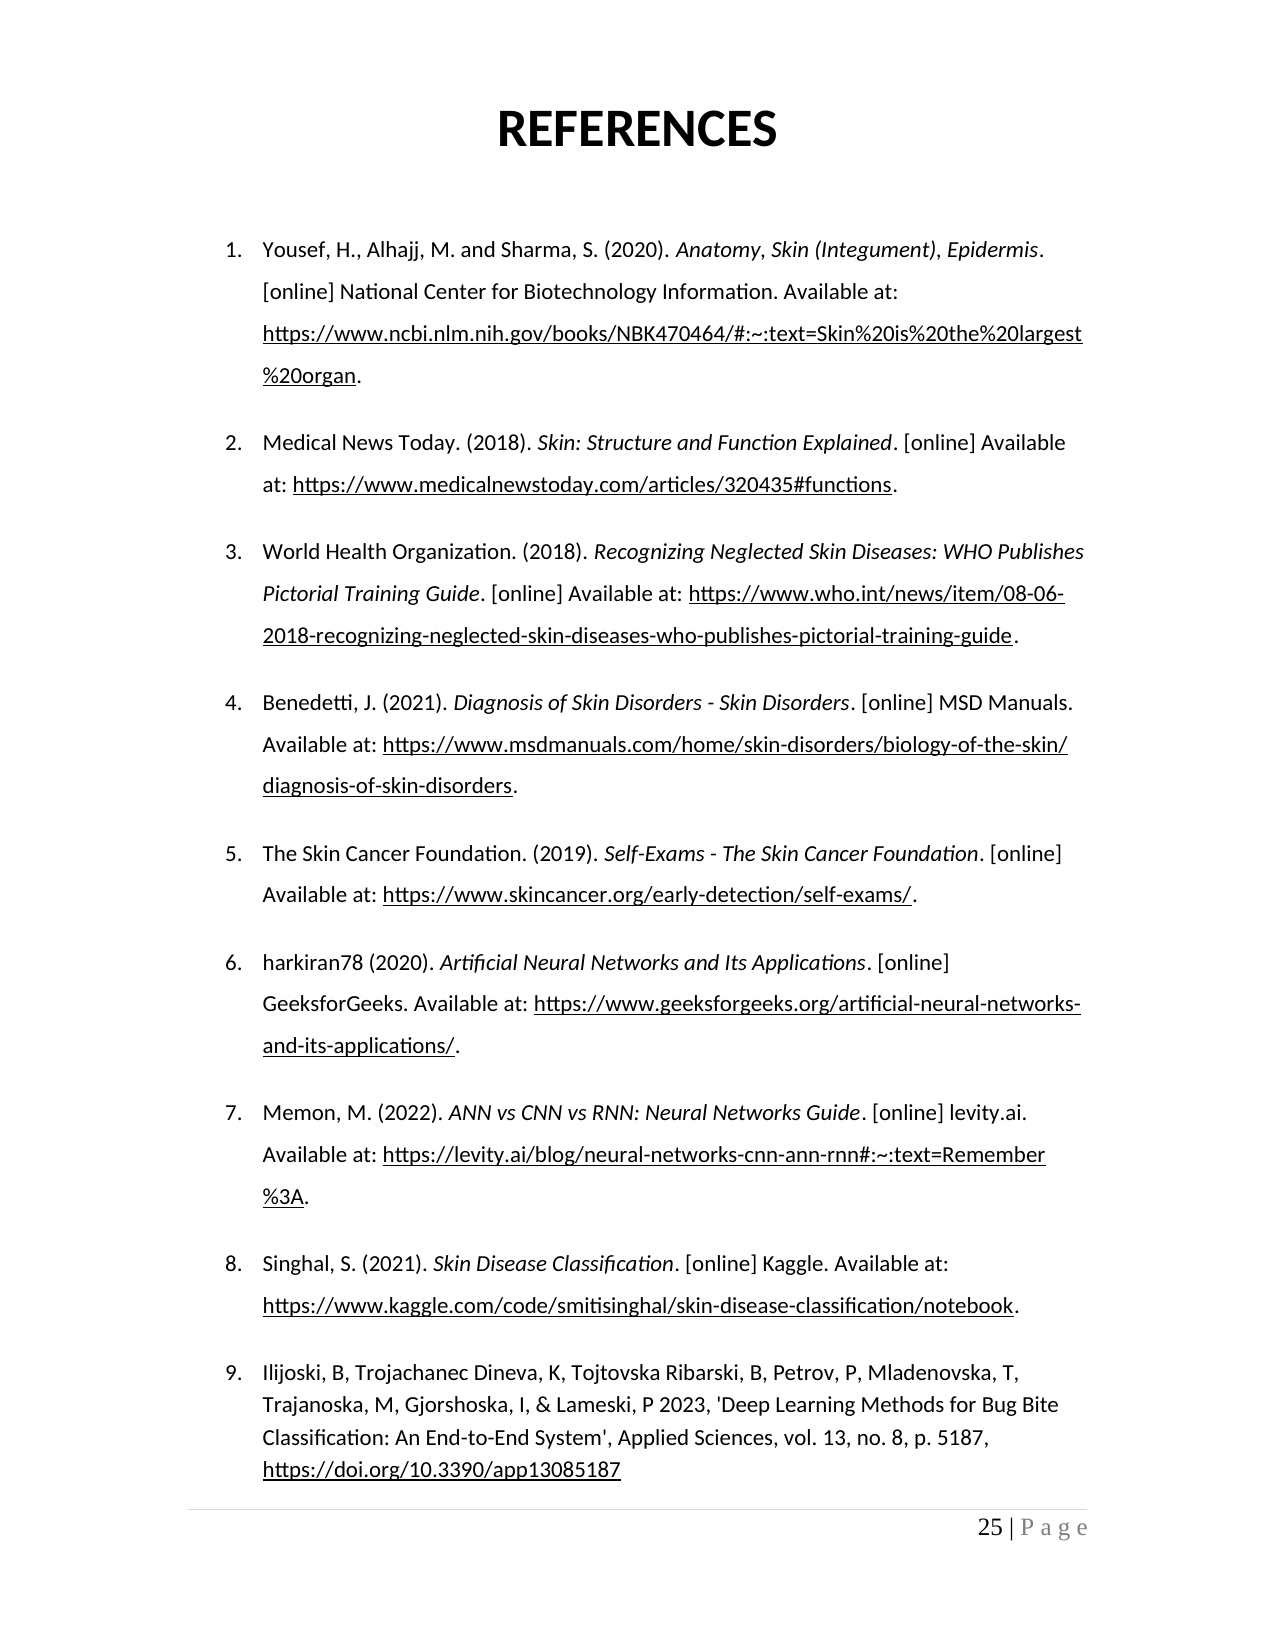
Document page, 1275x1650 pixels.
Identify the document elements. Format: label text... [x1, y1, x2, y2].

list The Skin Cancer Foundation. (2019). Self-Exams - The Skin Cancer Foundation. [online] Available at: https://www.skincancer.org/early-detection/self-exams/. [225, 839, 1087, 909]
list Singhal, S. (2021). Skin Disease Classification. [online] Kaggle. Available at: https://www.kaggle.com/code/smitisinghal/skin-disease-classification/notebook. [225, 1249, 1087, 1319]
subtitle REFERENCES [187, 94, 1087, 160]
list Medical News Today. (2018). Skin: Structure and Function Explained. [online] Available at: https://www.medicalnewstoday.com/articles/320435#functions. [225, 428, 1087, 498]
list Yousef, H., Alhajj, M. and Sharma, S. (2020). Anatomy, Skin (Integument), Epidermis. [online] National Center for Biotechnology Information. Available at: https://www.ncbi.nlm.nih.gov/books/NBK470464/#:~:text=Skin%20is%20the%20largest%20organ. [225, 235, 1087, 389]
list harkiran78 (2020). Artificial Neural Networks and Its Applications. [online] GeeksforGeeks. Available at: https://www.geeksforgeeks.org/artificial-neural-networks-and-its-applications/. [225, 948, 1087, 1059]
list World Health Organization. (2018). Recognizing Neglected Skin Diseases: WHO Publishes Pictorial Training Guide. [online] Available at: https://www.who.int/news/item/08-06-2018-recognizing-neglected-skin-diseases-who-publishes-pictorial-training-guide. [225, 537, 1087, 649]
list Benedetti, J. (2021). Diagnosis of Skin Disorders - Skin Disorders. [online] MSD Manuals. Available at: https://www.msdmanuals.com/home/skin-disorders/biology-of-the-skin/diagnosis-of-skin-disorders. [225, 688, 1087, 800]
list Memon, M. (2022). ANN vs CNN vs RNN: Neural Networks Guide. [online] levity.ai. Available at: https://levity.ai/blog/neural-networks-cnn-ann-rnn#:~:text=Remember%3A. [225, 1098, 1087, 1211]
list Ilijoski, B, Trojachanec Dineva, K, Tojtovska Ribarski, B, Petrov, P, Mladenovska, T, Trajanoska, M, Gjorshoska, I, & Lameski, P 2023, 'Deep Learning Methods for Bug Bite Classification: An End-to-End System', Applied Sciences, vol. 13, no. 8, p. 5187, https://doi.org/10.3390/app13085187 [225, 1358, 1087, 1483]
